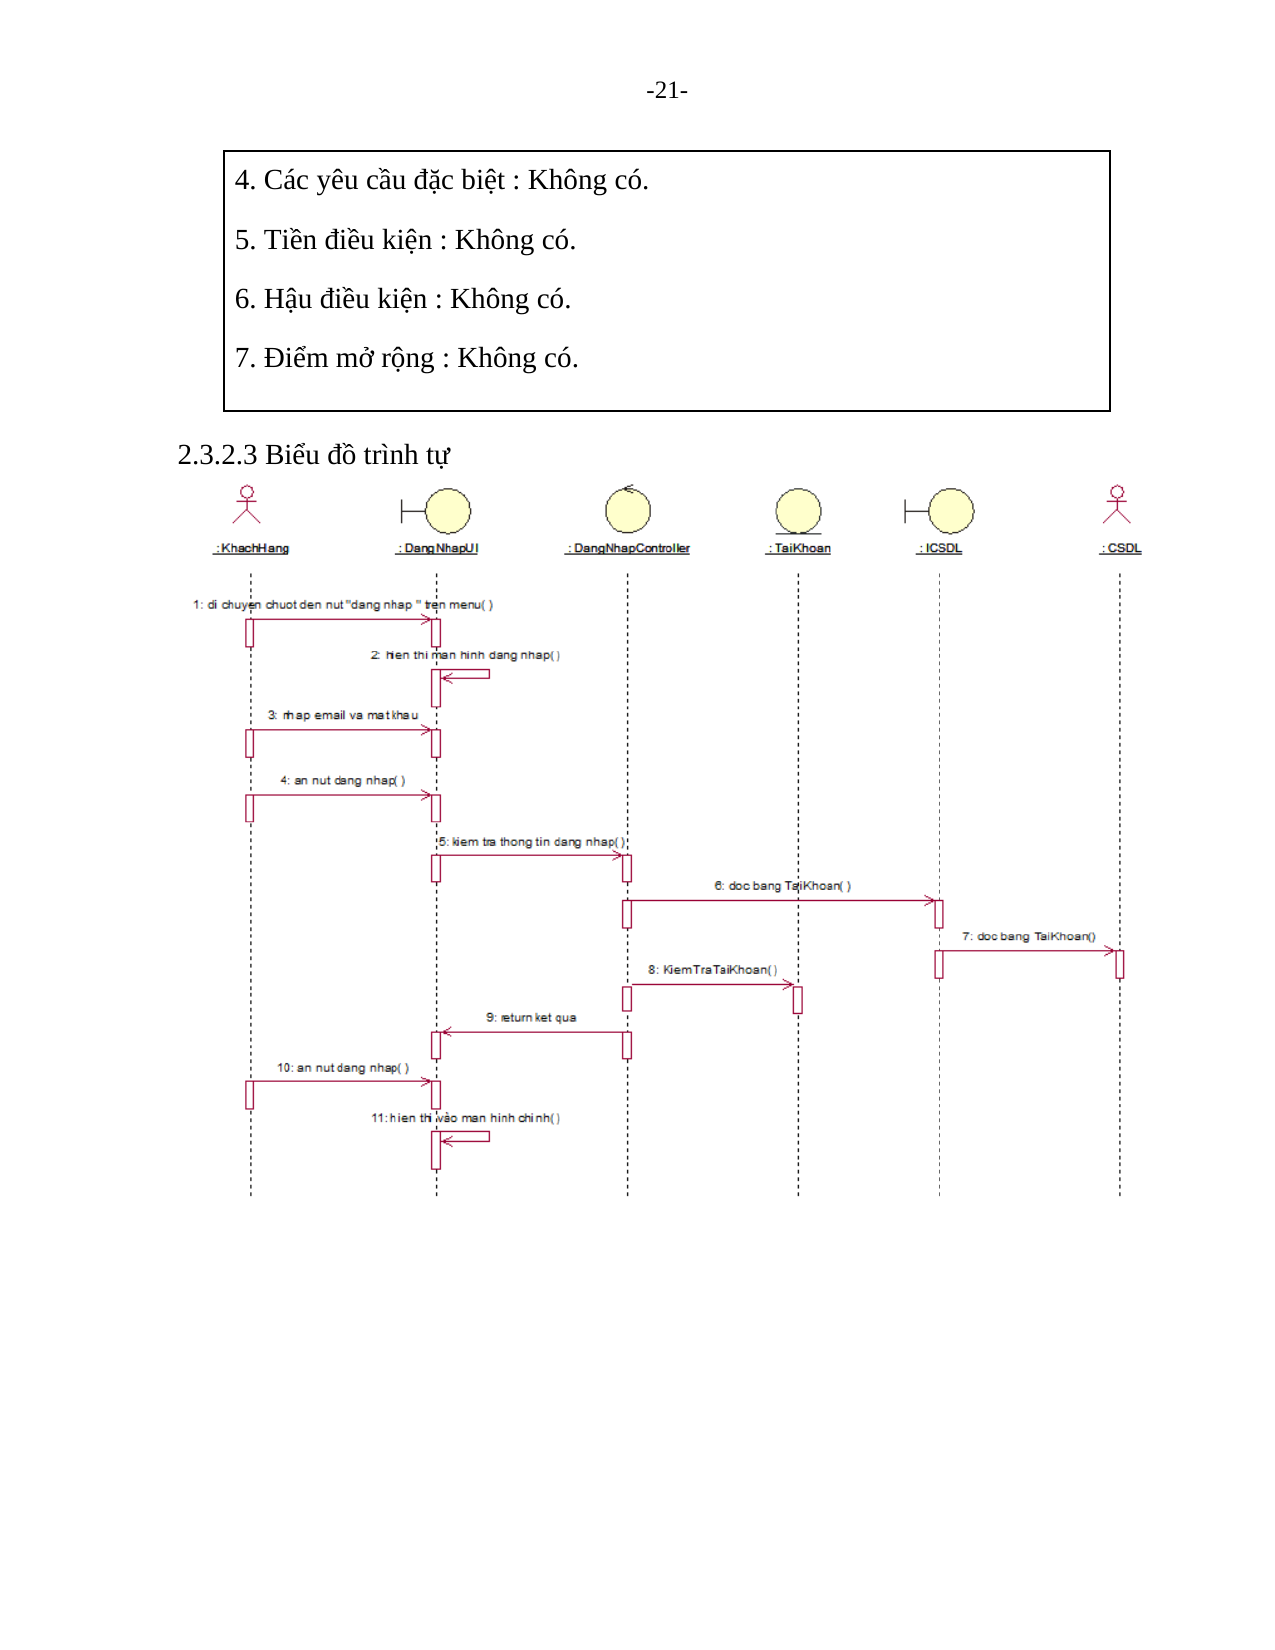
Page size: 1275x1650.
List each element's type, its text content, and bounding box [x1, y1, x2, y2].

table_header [225, 152, 1109, 410]
subtitle 2.3.2.3 Biểu đồ trình tự [177, 437, 1157, 471]
picture [177, 481, 1157, 1218]
